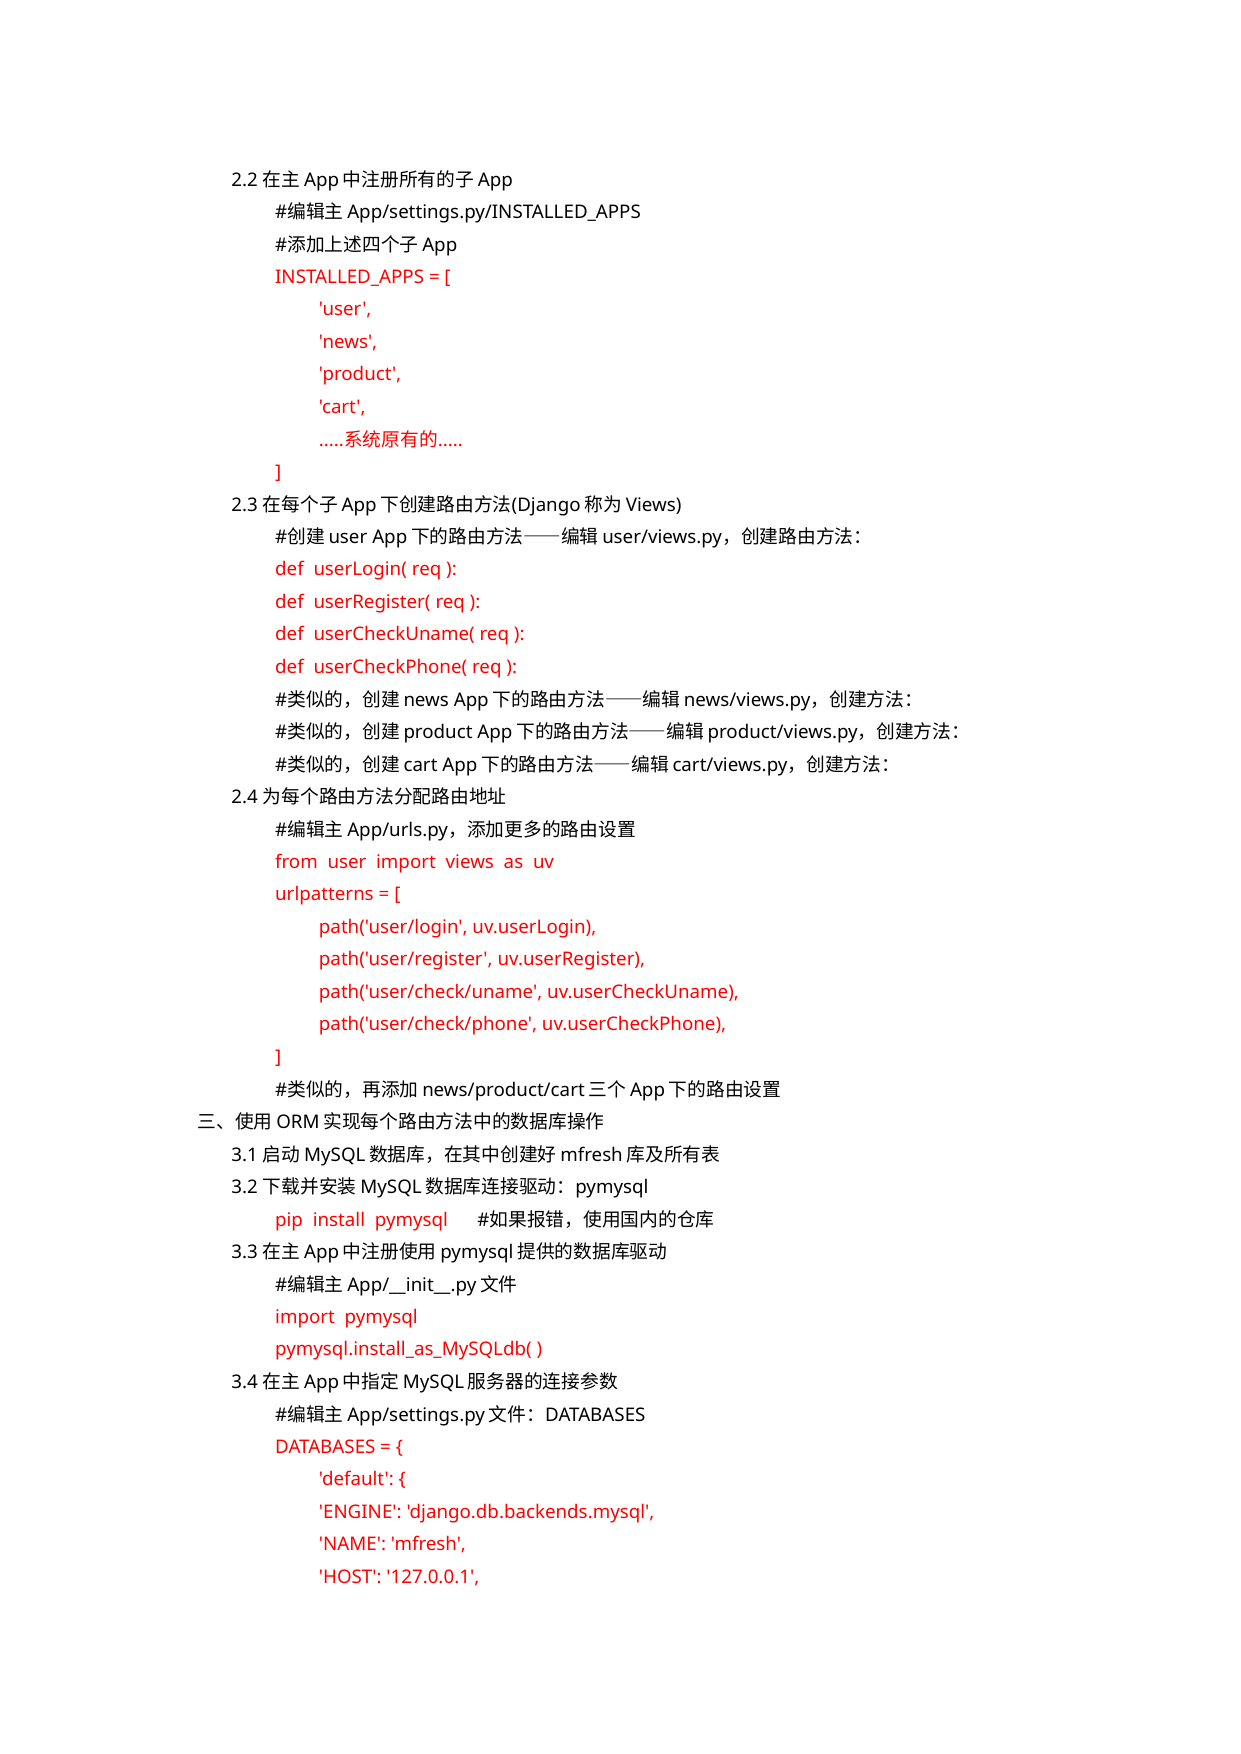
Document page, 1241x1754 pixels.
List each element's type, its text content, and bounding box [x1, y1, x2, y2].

text #编辑主App/urls.py，添加更多的路由设置 [187, 812, 1053, 844]
text 'default': { [187, 1462, 1053, 1494]
text 'news', [187, 324, 1053, 357]
text pymysql.install_as_MySQLdb( ) [187, 1332, 1053, 1364]
text INSTALLED_APPS = [ [187, 259, 1053, 292]
text import pymysql [187, 1299, 1053, 1332]
text 'user', [187, 292, 1053, 324]
text #添加上述四个子App [187, 227, 1053, 259]
text .....系统原有的..... [187, 422, 1053, 454]
text 'product', [187, 357, 1053, 389]
text ] [187, 1039, 1053, 1072]
text 三、使用ORM实现每个路由方法中的数据库操作 [187, 1104, 1053, 1137]
text 3.1 启动MySQL数据库，在其中创建好mfresh库及所有表 [187, 1137, 1053, 1169]
text def userLogin( req ): [187, 552, 1053, 584]
text def userCheckUname( req ): [187, 617, 1053, 649]
text 'cart', [187, 389, 1053, 422]
text from user import views as uv [187, 844, 1053, 877]
text 'HOST': '127.0.0.1', [187, 1559, 1053, 1592]
text #类似的，创建product App下的路由方法——编辑product/views.py，创建方法： [187, 714, 1053, 747]
text ] [187, 454, 1053, 487]
text 'ENGINE': 'django.db.backends.mysql', [187, 1494, 1053, 1527]
text pip install pymysql #如果报错，使用国内的仓库 [187, 1202, 1053, 1234]
text #编辑主App/__init__.py文件 [187, 1267, 1053, 1299]
text path('user/login', uv.userLogin), [187, 909, 1053, 942]
text def userCheckPhone( req ): [187, 649, 1053, 682]
text #类似的，再添加news/product/cart三个App下的路由设置 [187, 1072, 1053, 1104]
text #类似的，创建news App下的路由方法——编辑news/views.py，创建方法： [187, 682, 1053, 714]
text #编辑主App/settings.py/INSTALLED_APPS [187, 194, 1053, 227]
text urlpatterns = [ [187, 877, 1053, 909]
text 3.4 在主App中指定MySQL服务器的连接参数 [187, 1364, 1053, 1397]
text 2.3 在每个子App下创建路由方法(Django称为Views) [187, 487, 1053, 519]
text 3.2 下载并安装MySQL数据库连接驱动：pymysql [187, 1169, 1053, 1202]
text 'NAME': 'mfresh', [187, 1527, 1053, 1559]
text def userRegister( req ): [187, 584, 1053, 617]
text #创建user App下的路由方法——编辑user/views.py，创建路由方法： [187, 519, 1053, 552]
text DATABASES = { [187, 1429, 1053, 1462]
text 3.3 在主App中注册使用pymysql提供的数据库驱动 [187, 1234, 1053, 1267]
text 2.4 为每个路由方法分配路由地址 [187, 779, 1053, 812]
text path('user/check/uname', uv.userCheckUname), [187, 974, 1053, 1007]
text #编辑主App/settings.py文件：DATABASES [187, 1397, 1053, 1429]
text 2.2 在主App中注册所有的子App [187, 162, 1053, 194]
text path('user/check/phone', uv.userCheckPhone), [187, 1007, 1053, 1039]
text #类似的，创建cart App下的路由方法——编辑cart/views.py，创建方法： [187, 747, 1053, 779]
text path('user/register', uv.userRegister), [187, 942, 1053, 974]
